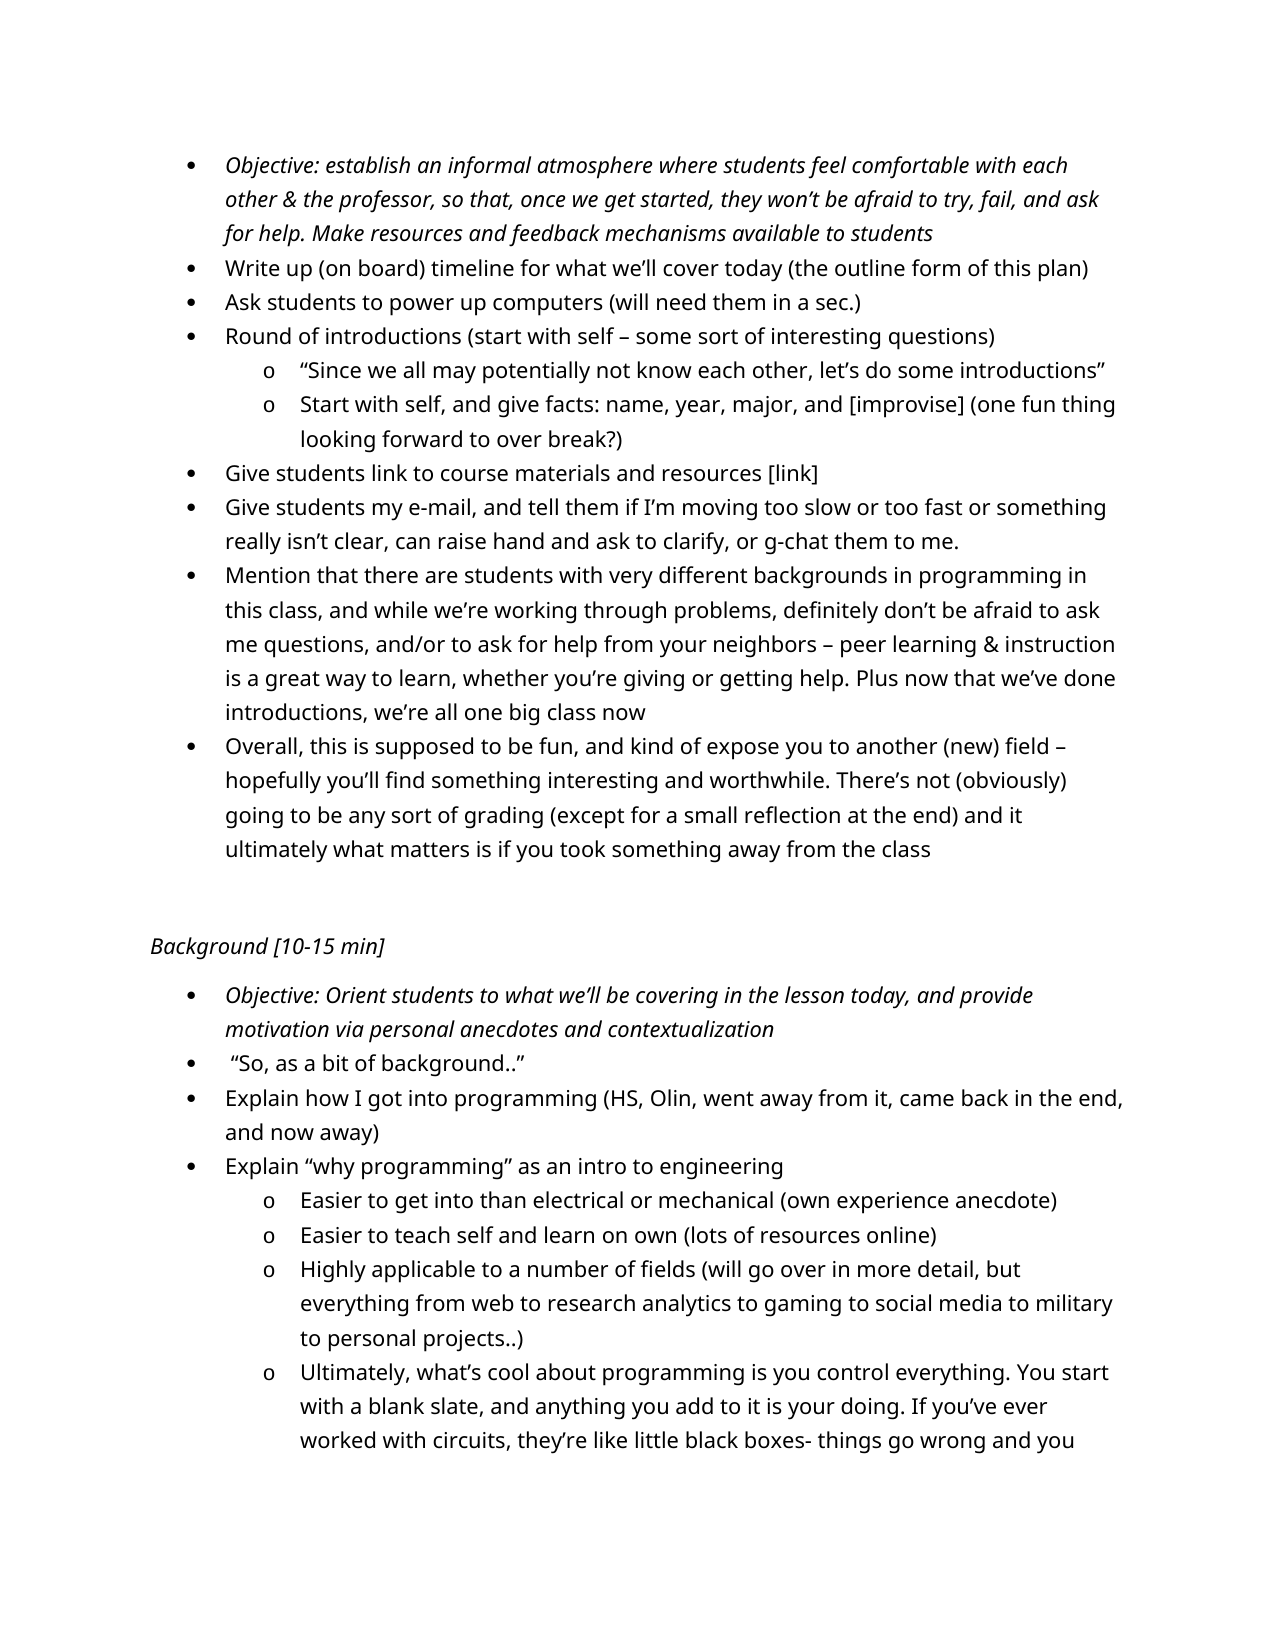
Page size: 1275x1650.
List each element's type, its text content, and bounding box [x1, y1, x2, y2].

list Easier to teach self and learn on own (lots of resources online) [262, 1219, 1125, 1249]
list Write up (on board) timeline for what we’ll cover today (the outline form of this plan) [187, 252, 1125, 282]
list Start with self, and give facts: name, year, major, and [improvise] (one fun thing looking forward to over break?) [262, 389, 1125, 454]
list “Since we all may potentially not know each other, let’s do some introductions” [262, 355, 1125, 385]
list Easier to get into than electrical or mechanical (own experience anecdote) [262, 1185, 1125, 1215]
list Explain “why programming” as an intro to engineering [187, 1151, 1125, 1181]
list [262, 1357, 1125, 1455]
list Overall, this is supposed to be fun, and kind of expose you to another (new) field – hopefully you’ll find something interesting and worthwhile. There’s not (obviously) going to be any sort of grading (except for a small reflection at the end) and it ultimately what matters is if you took something away from the class [187, 731, 1125, 864]
list Give students my e-mail, and tell them if I’m moving too slow or too fast or something really isn’t clear, can raise hand and ask to clarify, or g-chat them to me. [187, 492, 1125, 556]
list Ask students to power up computers (will need them in a sec.) [187, 287, 1125, 316]
list Give students link to course materials and resources [link] [187, 458, 1125, 488]
list Highly applicable to a number of fields (will go over in more detail, but everything from web to research analytics to gaming to social media to military to personal projects..) [262, 1254, 1125, 1352]
list Objective: establish an informal atmosphere where students feel comfortable with each other & the professor, so that, once we get started, they won’t be afraid to try, fail, and ask for help. Make resources and feedback mechanisms available to students [187, 150, 1125, 248]
list Mention that there are students with very different backgrounds in programming in this class, and while we’re working through problems, definitely don’t be afraid to ask me questions, and/or to ask for help from your neighbors – peer learning & instruction is a great way to learn, whether you’re giving or getting help. Plus now that we’ve done introductions, we’re all one big class now [187, 561, 1125, 727]
list Objective: Orient students to what we’ll be covering in the lesson today, and provide motivation via personal anecdotes and contextualization [187, 980, 1125, 1044]
list “So, as a bit of background..” [187, 1048, 1125, 1078]
list Explain how I got into programming (HS, Olin, went away from it, came back in the end, and now away) [187, 1083, 1125, 1147]
text Background [10-15 min] [150, 931, 1125, 961]
list Round of introductions (start with self – some sort of interesting questions) [187, 321, 1125, 351]
